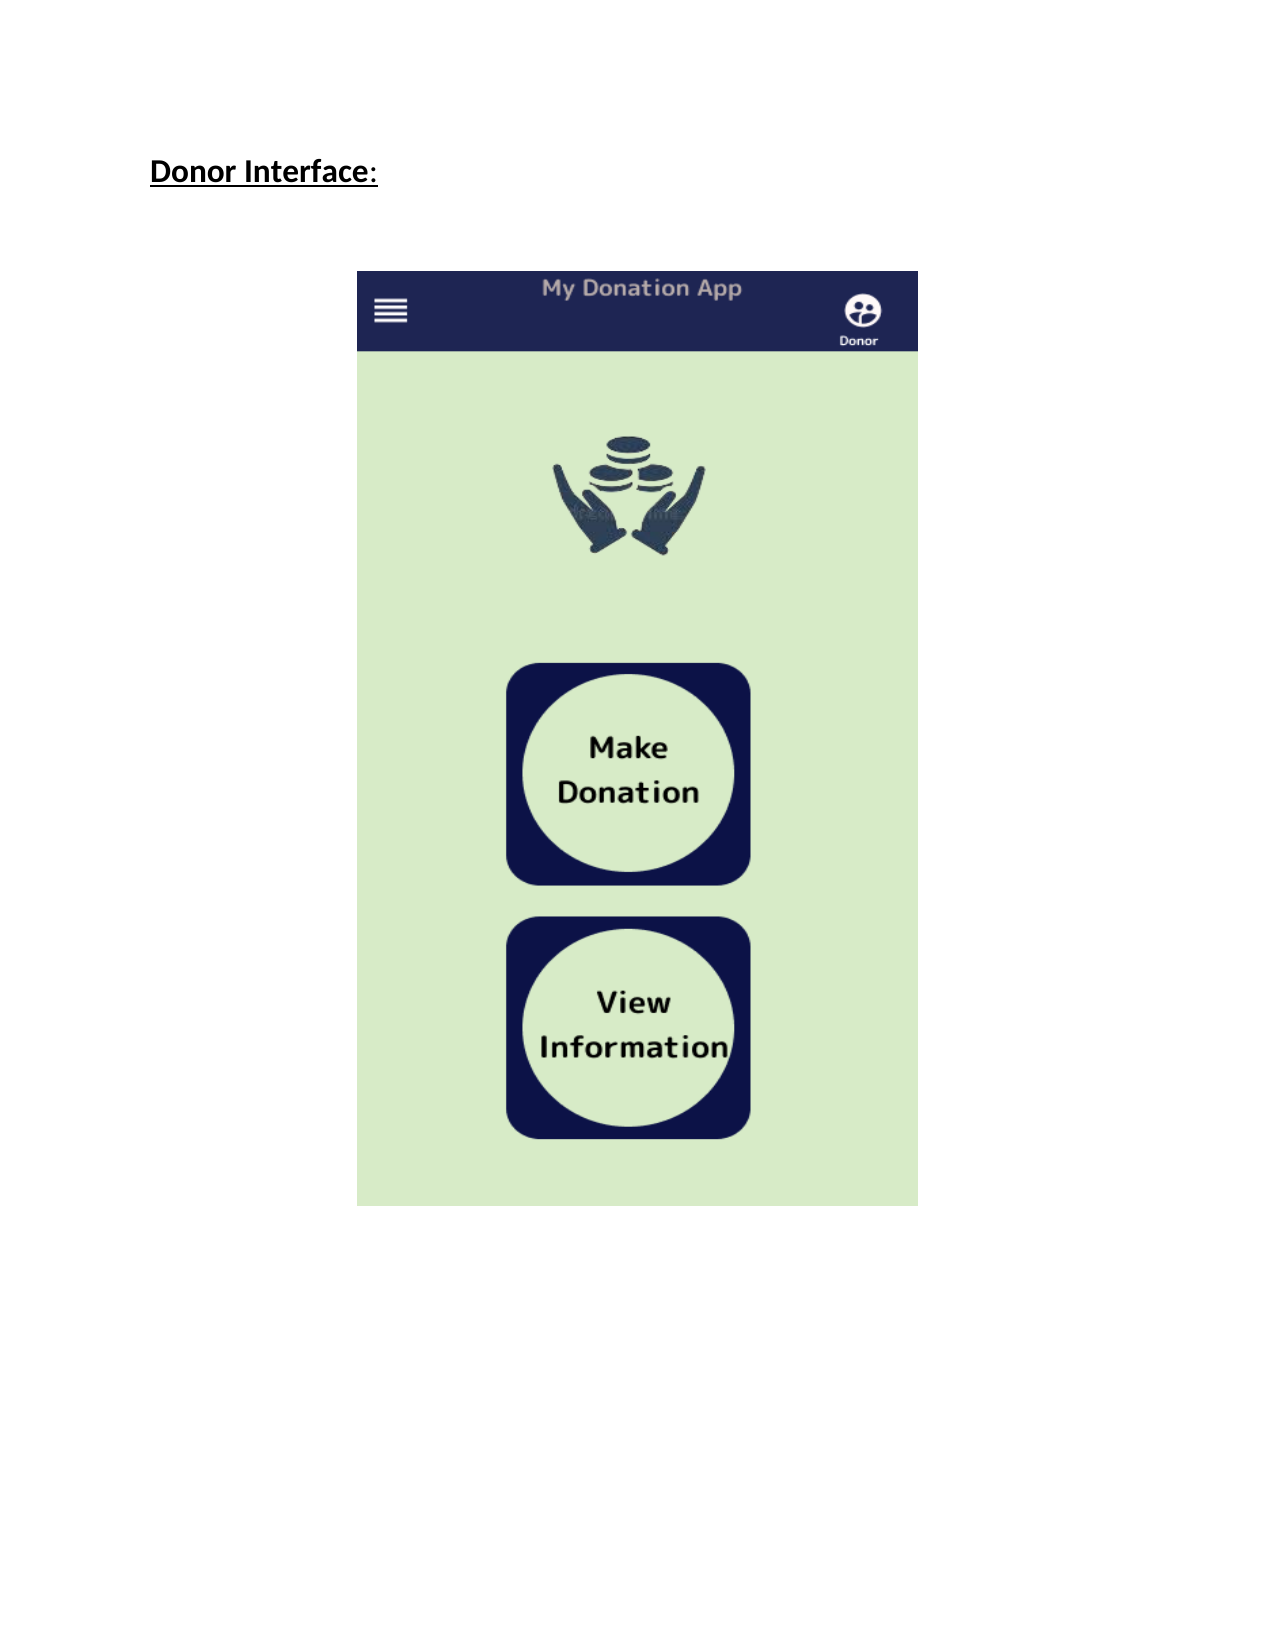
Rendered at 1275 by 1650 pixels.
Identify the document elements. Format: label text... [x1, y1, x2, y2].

picture [357, 271, 918, 1206]
text Donor Interface: [150, 150, 1125, 191]
